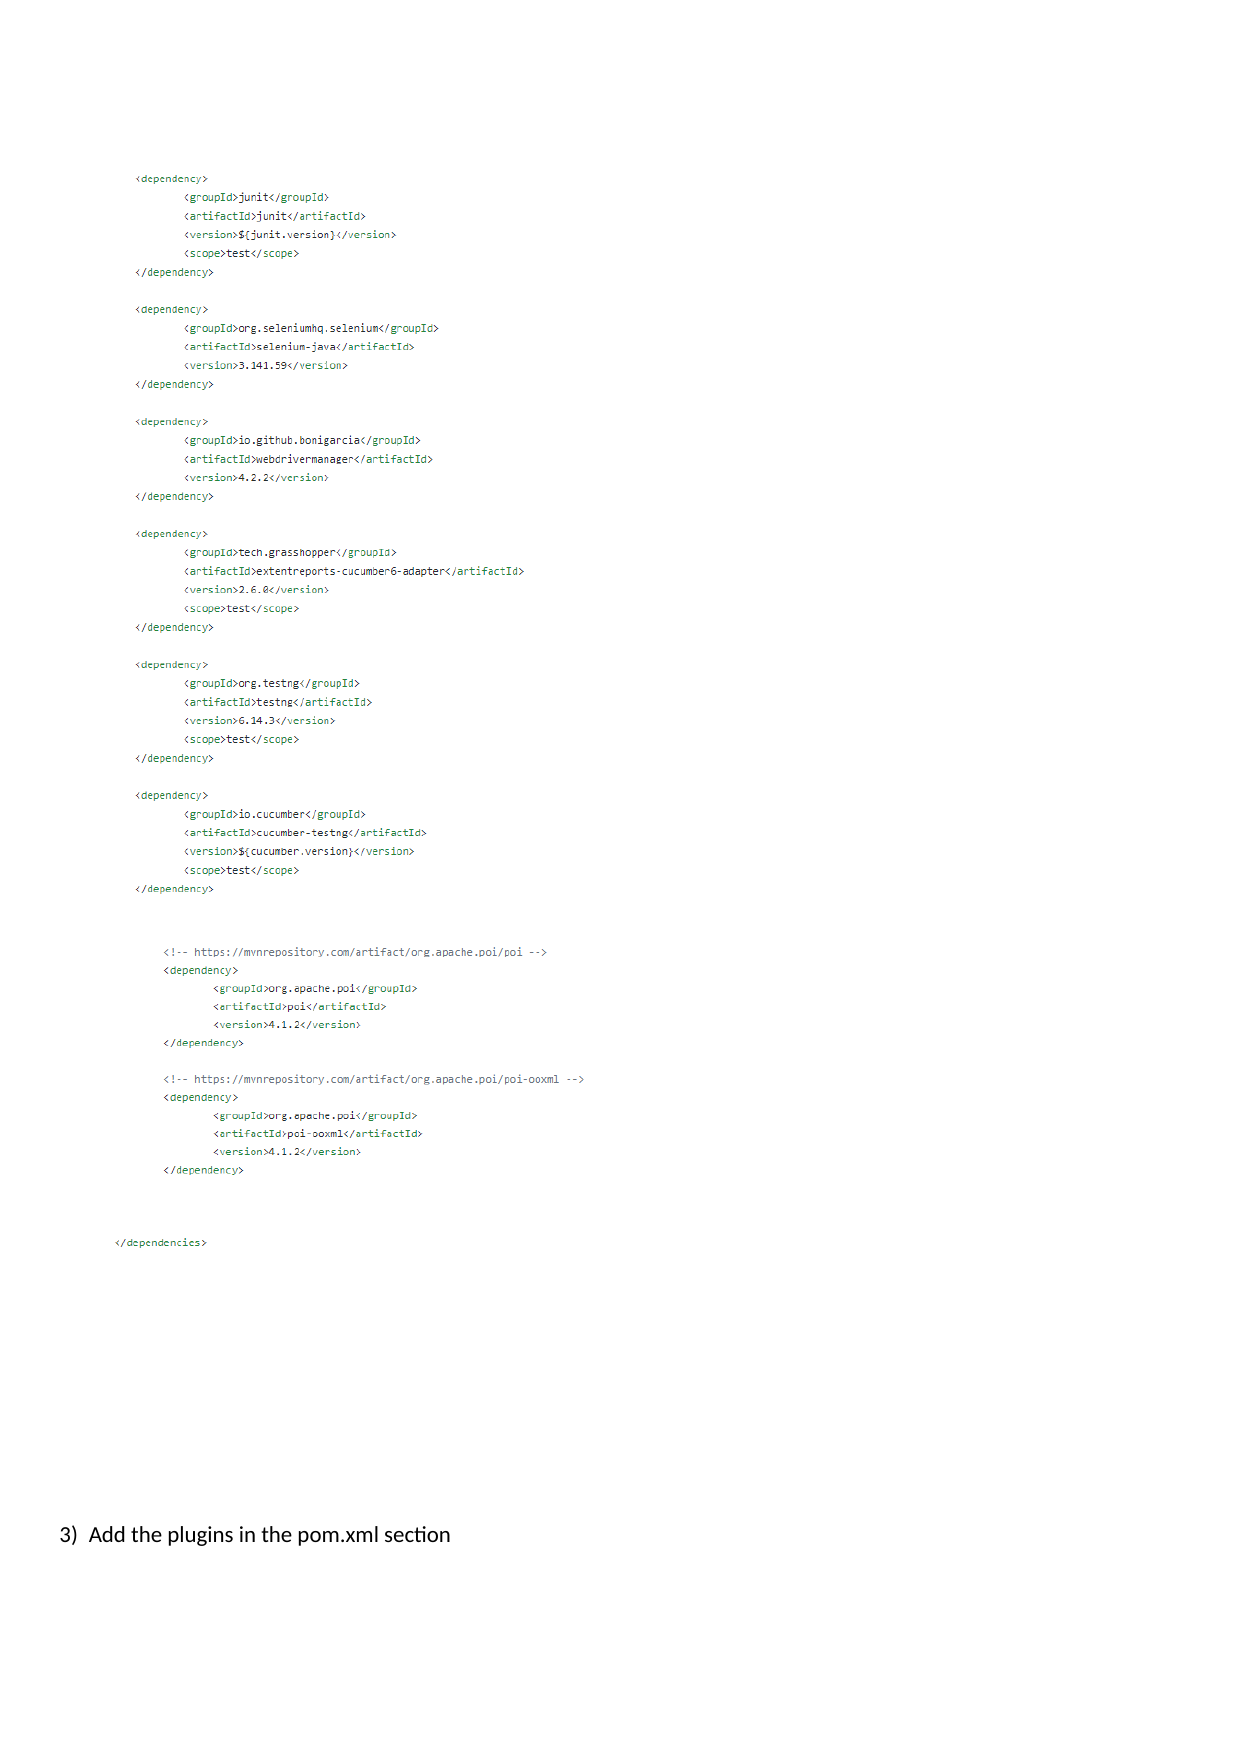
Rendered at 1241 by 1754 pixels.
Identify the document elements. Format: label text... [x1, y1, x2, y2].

list Add the plugins in the pom.xml section [59, 1520, 1090, 1548]
picture [103, 937, 644, 1262]
picture [103, 165, 643, 906]
